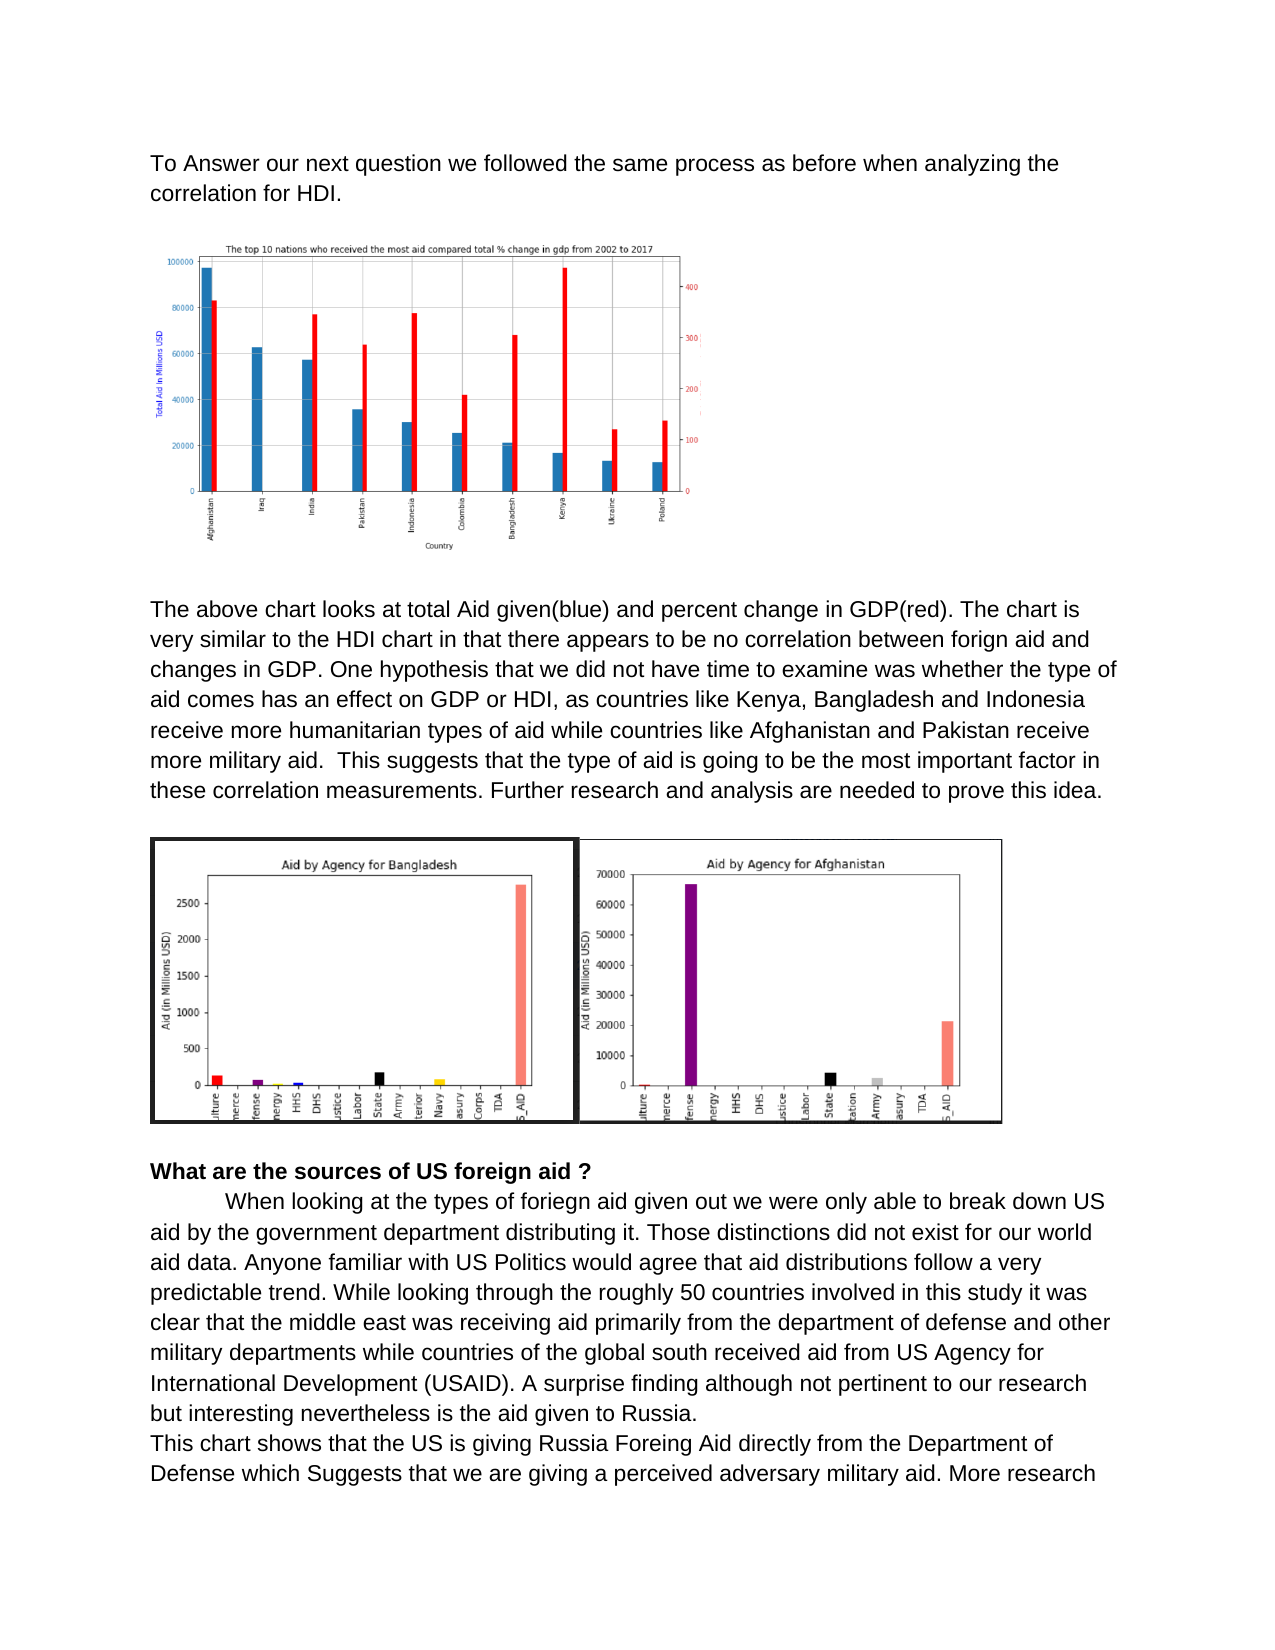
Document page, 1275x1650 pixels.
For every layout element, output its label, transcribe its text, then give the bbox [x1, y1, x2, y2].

picture [150, 240, 701, 562]
text To Answer our next question we followed the same process as before when analyzing the correlation for HDI. [150, 150, 1125, 207]
text The above chart looks at total Aid given(blue) and percent change in GDP(red). The chart is very similar to the HDI chart in that there appears to be no correlation between forign aid and changes in GDP. One hypothesis that we did not have time to examine was whether the type of aid comes has an effect on GDP or HDI, as countries like Kenya, Bangladesh and Indonesia receive more humanitarian types of aid while countries like Afghanistan and Pakistan receive more military aid. This suggests that the type of aid is going to be the most important factor in these correlation measurements. Further research and analysis are needed to prove this idea. [150, 596, 1125, 803]
picture [150, 837, 1003, 1124]
text When looking at the types of foriegn aid given out we were only able to break down US aid by the government department distributing it. Those distinctions did not exist for our world aid data. Anyone familiar with US Politics would agree that aid distributions follow a very predictable trend. While looking through the roughly 50 countries involved in this study it was clear that the middle east was receiving aid primarily from the department of defense and other military departments while countries of the global south received aid from US Agency for International Development (USAID). A surprise finding although not pertinent to our research but interesting nevertheless is the aid given to Russia. [150, 1188, 1125, 1426]
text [150, 1430, 1125, 1487]
text What are the sources of US foreign aid ? [150, 1158, 1125, 1184]
